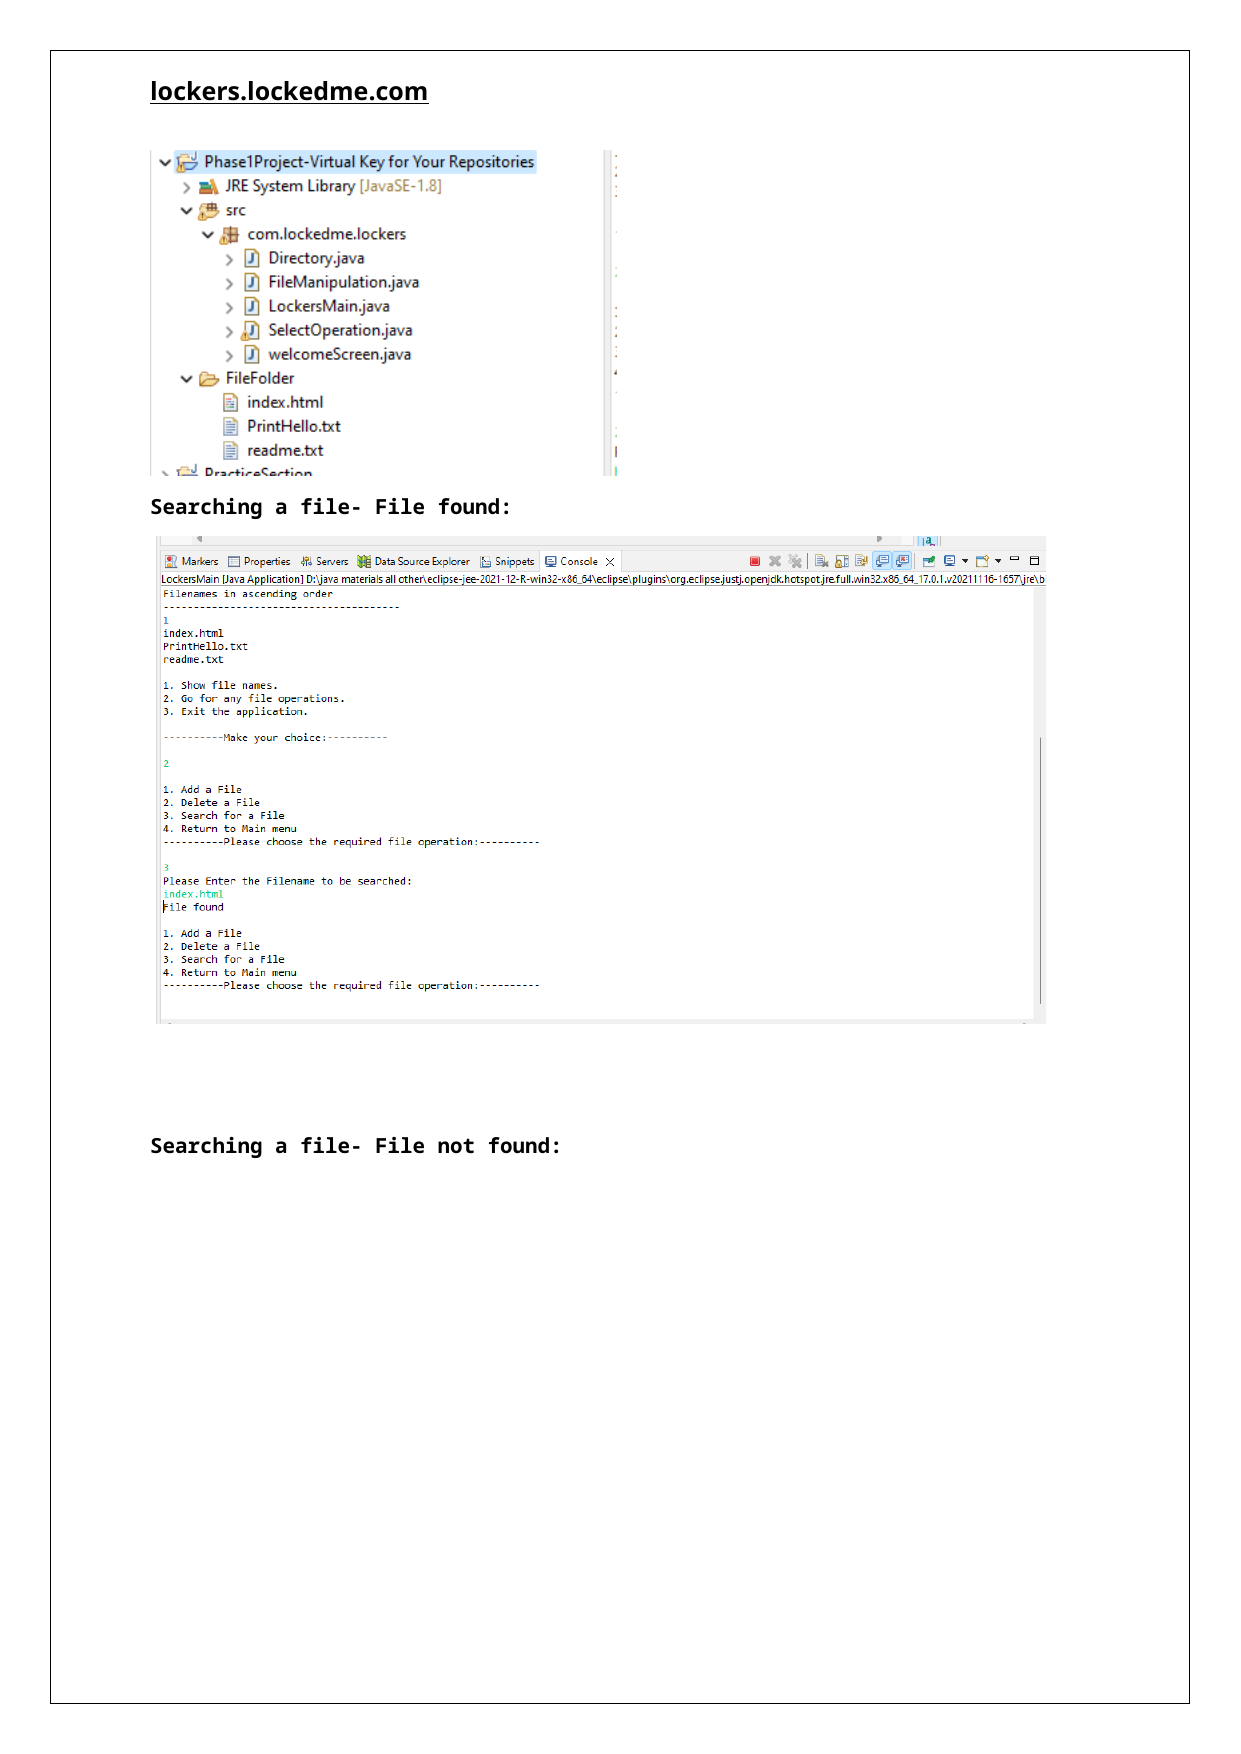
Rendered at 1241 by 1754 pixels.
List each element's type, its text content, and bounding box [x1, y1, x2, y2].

text Searching a file- File found: [150, 492, 1090, 520]
text Searching a file- File not found: [150, 1131, 1090, 1159]
picture [150, 150, 617, 476]
picture [150, 536, 1047, 1024]
